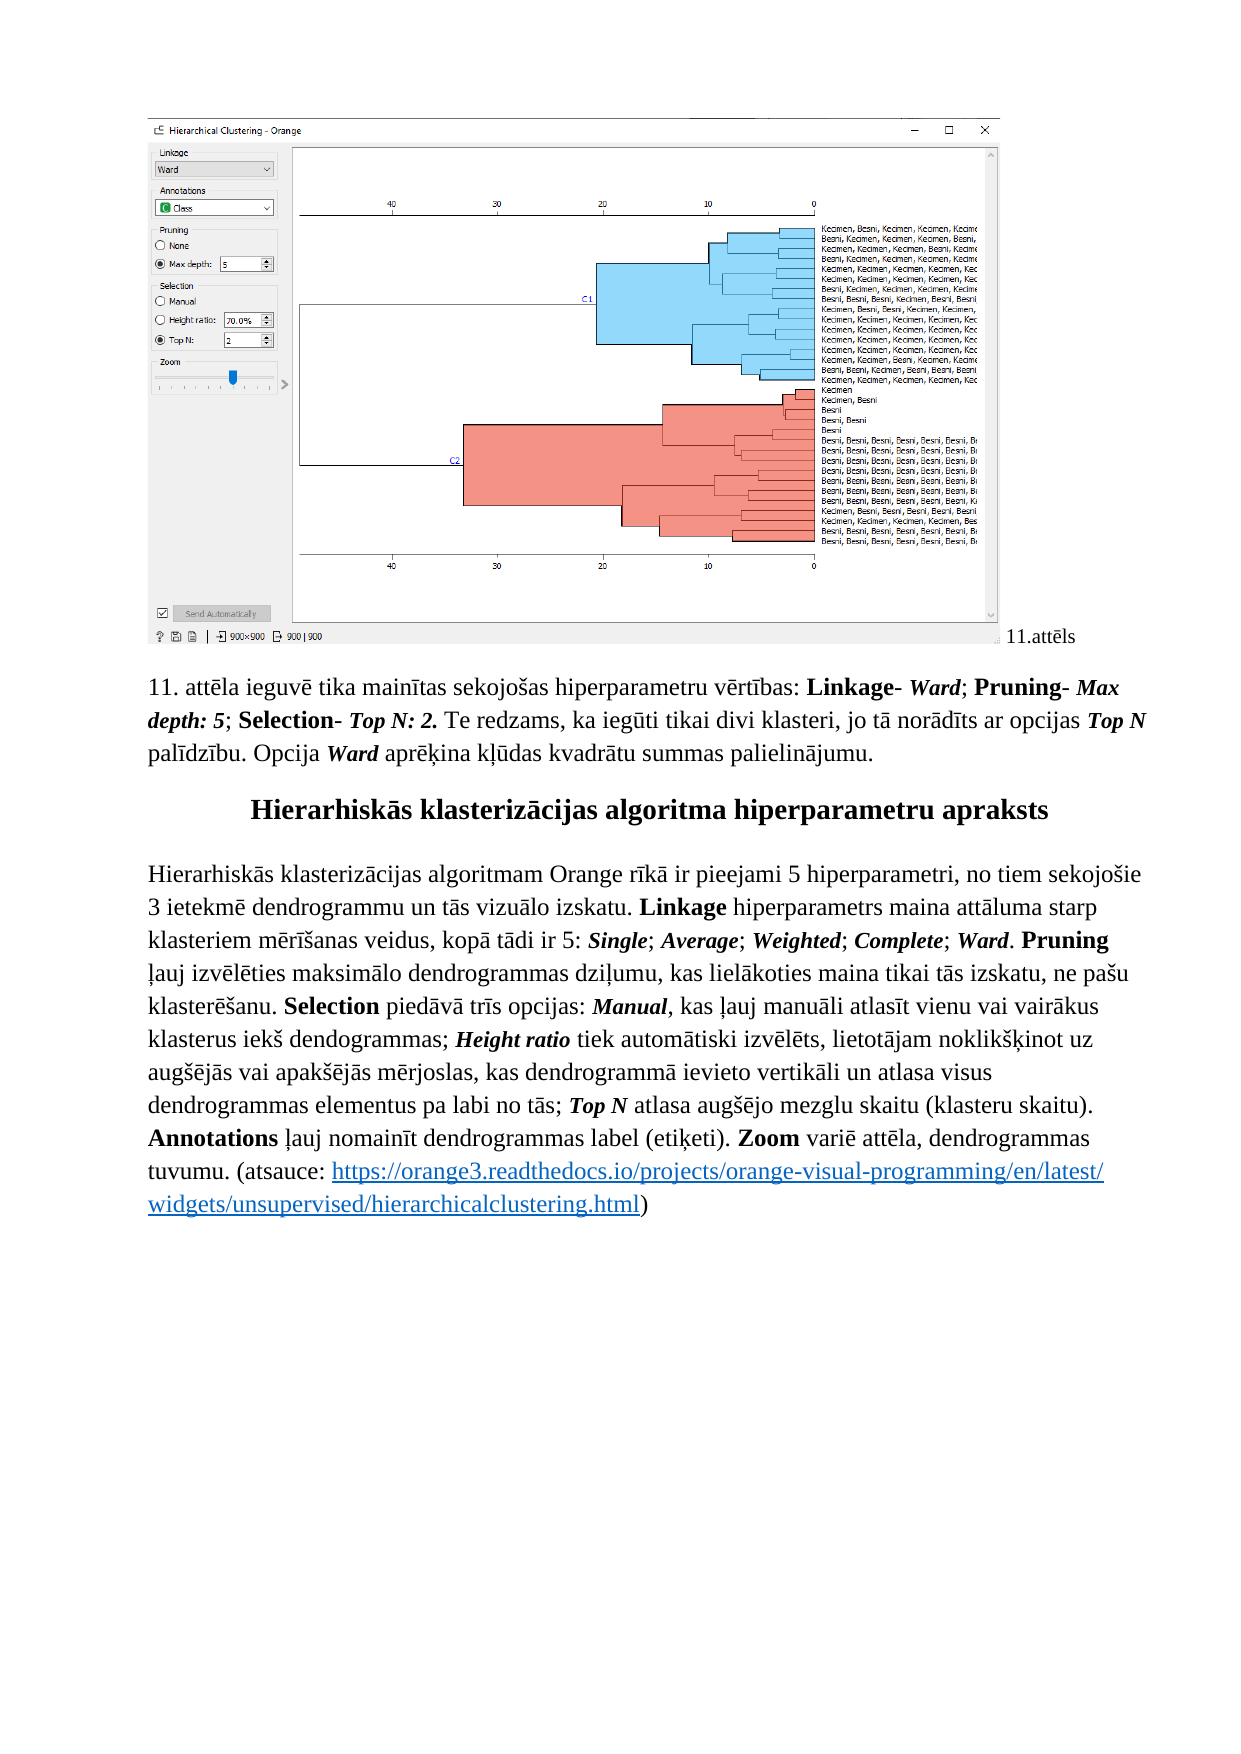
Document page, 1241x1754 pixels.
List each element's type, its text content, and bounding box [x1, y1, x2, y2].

text Hierarhiskās klasterizācijas algoritmam Orange rīkā ir pieejami 5 hiperparametri, no tiem sekojošie 3 ietekmē dendrogrammu un tās vizuālo izskatu. Linkage hiperparametrs maina attāluma starp klasteriem mērīšanas veidus, kopā tādi ir 5: Single; Average; Weighted; Complete; Ward. Pruning ļauj izvēlēties maksimālo dendrogrammas dziļumu, kas lielākoties maina tikai tās izskatu, ne pašu klasterēšanu. Selection piedāvā trīs opcijas: Manual, kas ļauj manuāli atlasīt vienu vai vairākus klasterus iekš dendogrammas; Height ratio tiek automātiski izvēlēts, lietotājam noklikšķinot uz augšējās vai apakšējās mērjoslas, kas dendrogrammā ievieto vertikāli un atlasa visus dendrogrammas elementus pa labi no tās; Top N atlasa augšējo mezglu skaitu (klasteru skaitu). Annotations ļauj nomainīt dendrogrammas label (etiķeti). Zoom variē attēla, dendrogrammas tuvumu. (atsauce: https://orange3.readthedocs.io/projects/orange-visual-programming/en/latest/widgets/unsupervised/hierarchicalclustering.html) [148, 859, 1152, 1218]
subtitle Hierarhiskās klasterizācijas algoritma hiperparametru apraksts [148, 792, 1152, 826]
text 11. attēla ieguvē tika mainītas sekojošas hiperparametru vērtības: Linkage- Ward; Pruning- Max depth: 5; Selection- Top N: 2. Te redzams, ka iegūti tikai divi klasteri, jo tā norādīts ar opcijas Top N palīdzību. Opcija Ward aprēķina kļūdas kvadrātu summas palielinājumu. [148, 672, 1152, 767]
picture [147, 118, 1001, 644]
